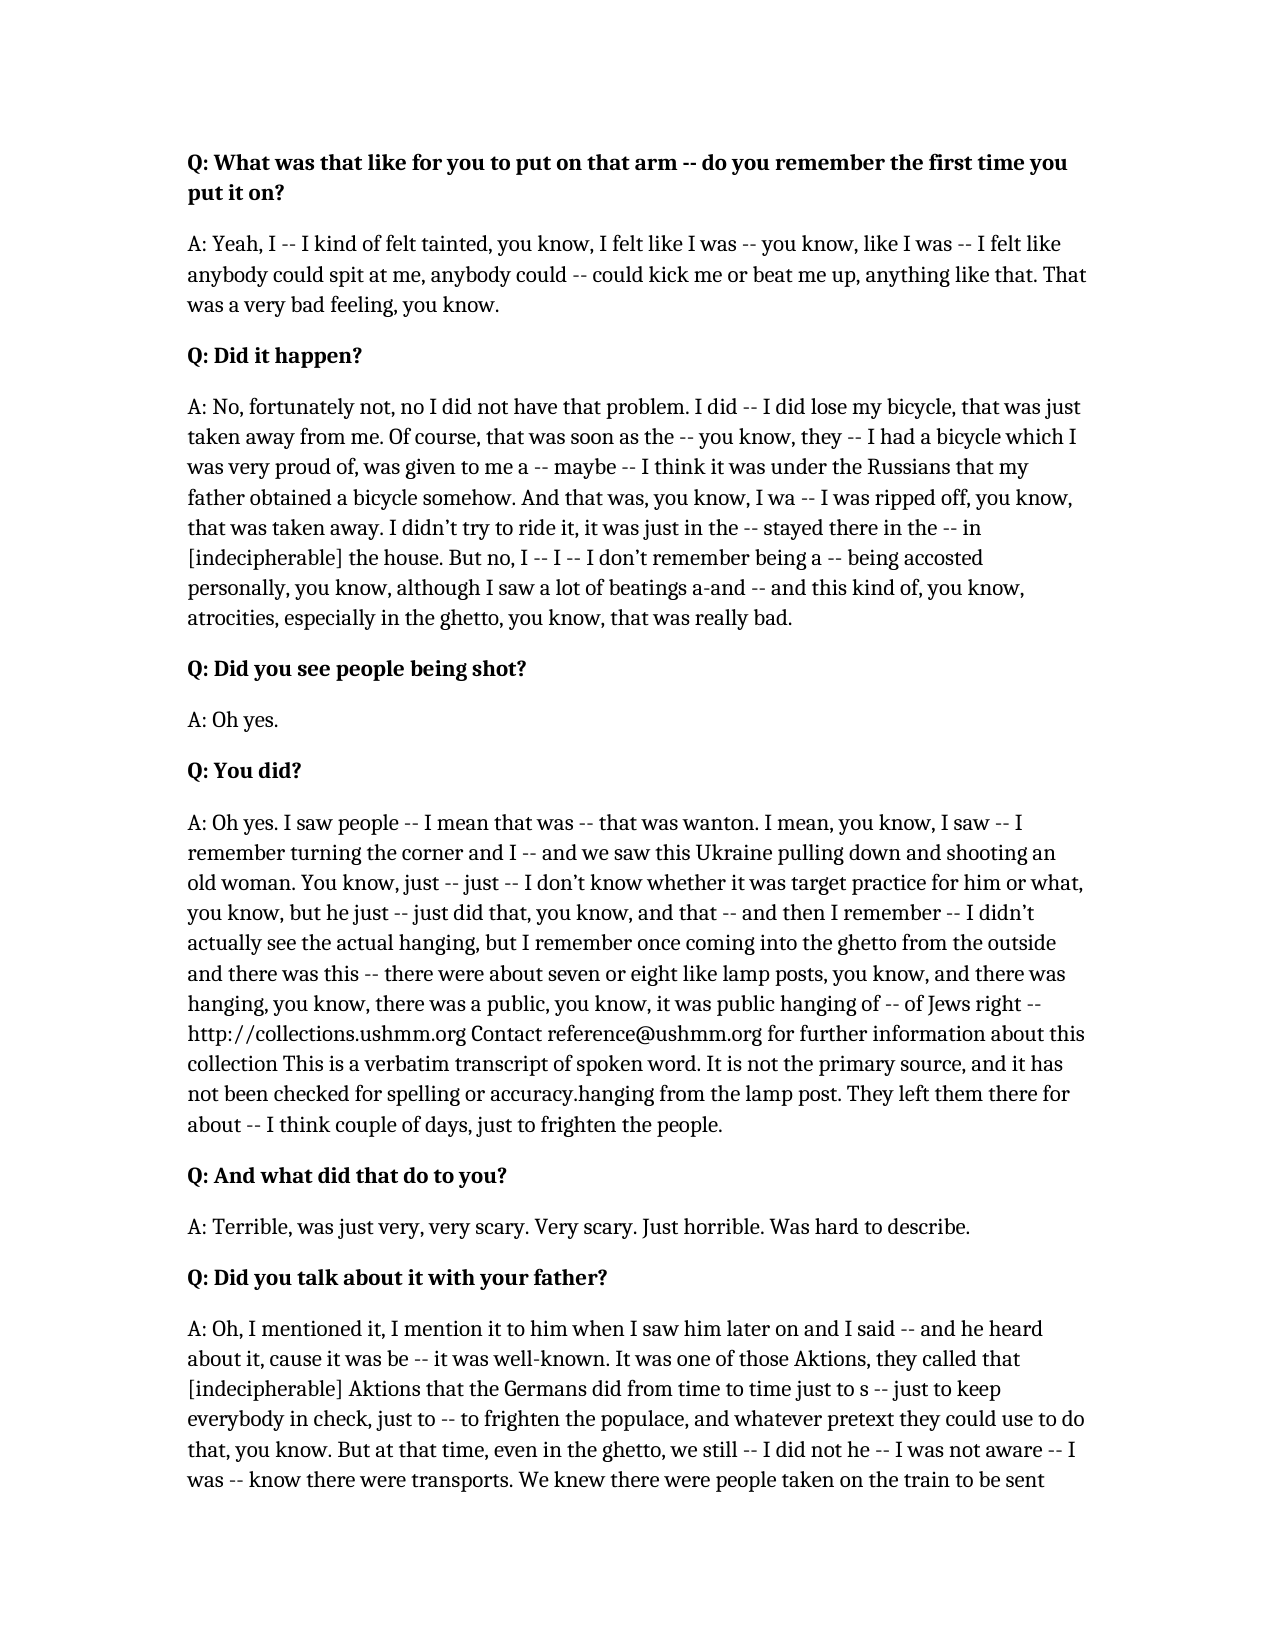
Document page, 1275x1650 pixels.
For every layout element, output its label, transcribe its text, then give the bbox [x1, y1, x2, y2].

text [187, 1316, 1087, 1493]
text A: Terrible, was just very, very scary. Very scary. Just horrible. Was hard to describe. [187, 1213, 1087, 1240]
text Q: And what did that do to you? [187, 1162, 1087, 1189]
text Q: You did? [187, 758, 1087, 785]
text Q: Did you talk about it with your father? [187, 1264, 1087, 1291]
text A: Oh yes. I saw people -- I mean that was -- that was wanton. I mean, you know, I saw -- I remember turning the corner and I -- and we saw this Ukraine pulling down and shooting an old woman. You know, just -- just -- I don’t know whether it was target practice for him or what, you know, but he just -- just did that, you know, and that -- and then I remember -- I didn’t actually see the actual hanging, but I remember once coming into the ghetto from the outside and there was this -- there were about seven or eight like lamp posts, you know, and there was hanging, you know, there was a public, you know, it was public hanging of -- of Jews right -- http://collections.ushmm.org Contact reference@ushmm.org for further information about this collection This is a verbatim transcript of spoken word. It is not the primary source, and it has not been checked for spelling or accuracy.hanging from the lamp post. They left them there for about -- I think couple of days, just to frighten the people. [187, 809, 1087, 1138]
text A: Yeah, I -- I kind of felt tainted, you know, I felt like I was -- you know, like I was -- I felt like anybody could spit at me, anybody could -- could kick me or beat me up, anything like that. That was a very bad feeling, you know. [187, 231, 1087, 318]
text Q: Did it happen? [187, 343, 1087, 369]
text Q: What was that like for you to put on that arm -- do you remember the first time you put it on? [187, 150, 1087, 207]
text A: No, fortunately not, no I did not have that problem. I did -- I did lose my bicycle, that was just taken away from me. Of course, that was soon as the -- you know, they -- I had a bicycle which I was very proud of, was given to me a -- maybe -- I think it was under the Russians that my father obtained a bicycle somehow. And that was, you know, I wa -- I was ripped off, you know, that was taken away. I didn’t try to ride it, it was just in the -- stayed there in the -- in [indecipherable] the house. But no, I -- I -- I don’t remember being a -- being accosted personally, you know, although I saw a lot of beatings a-and -- and this kind of, you know, atrocities, especially in the ghetto, you know, that was really bad. [187, 394, 1087, 632]
text Q: Did you see people being shot? [187, 656, 1087, 683]
text A: Oh yes. [187, 707, 1087, 734]
